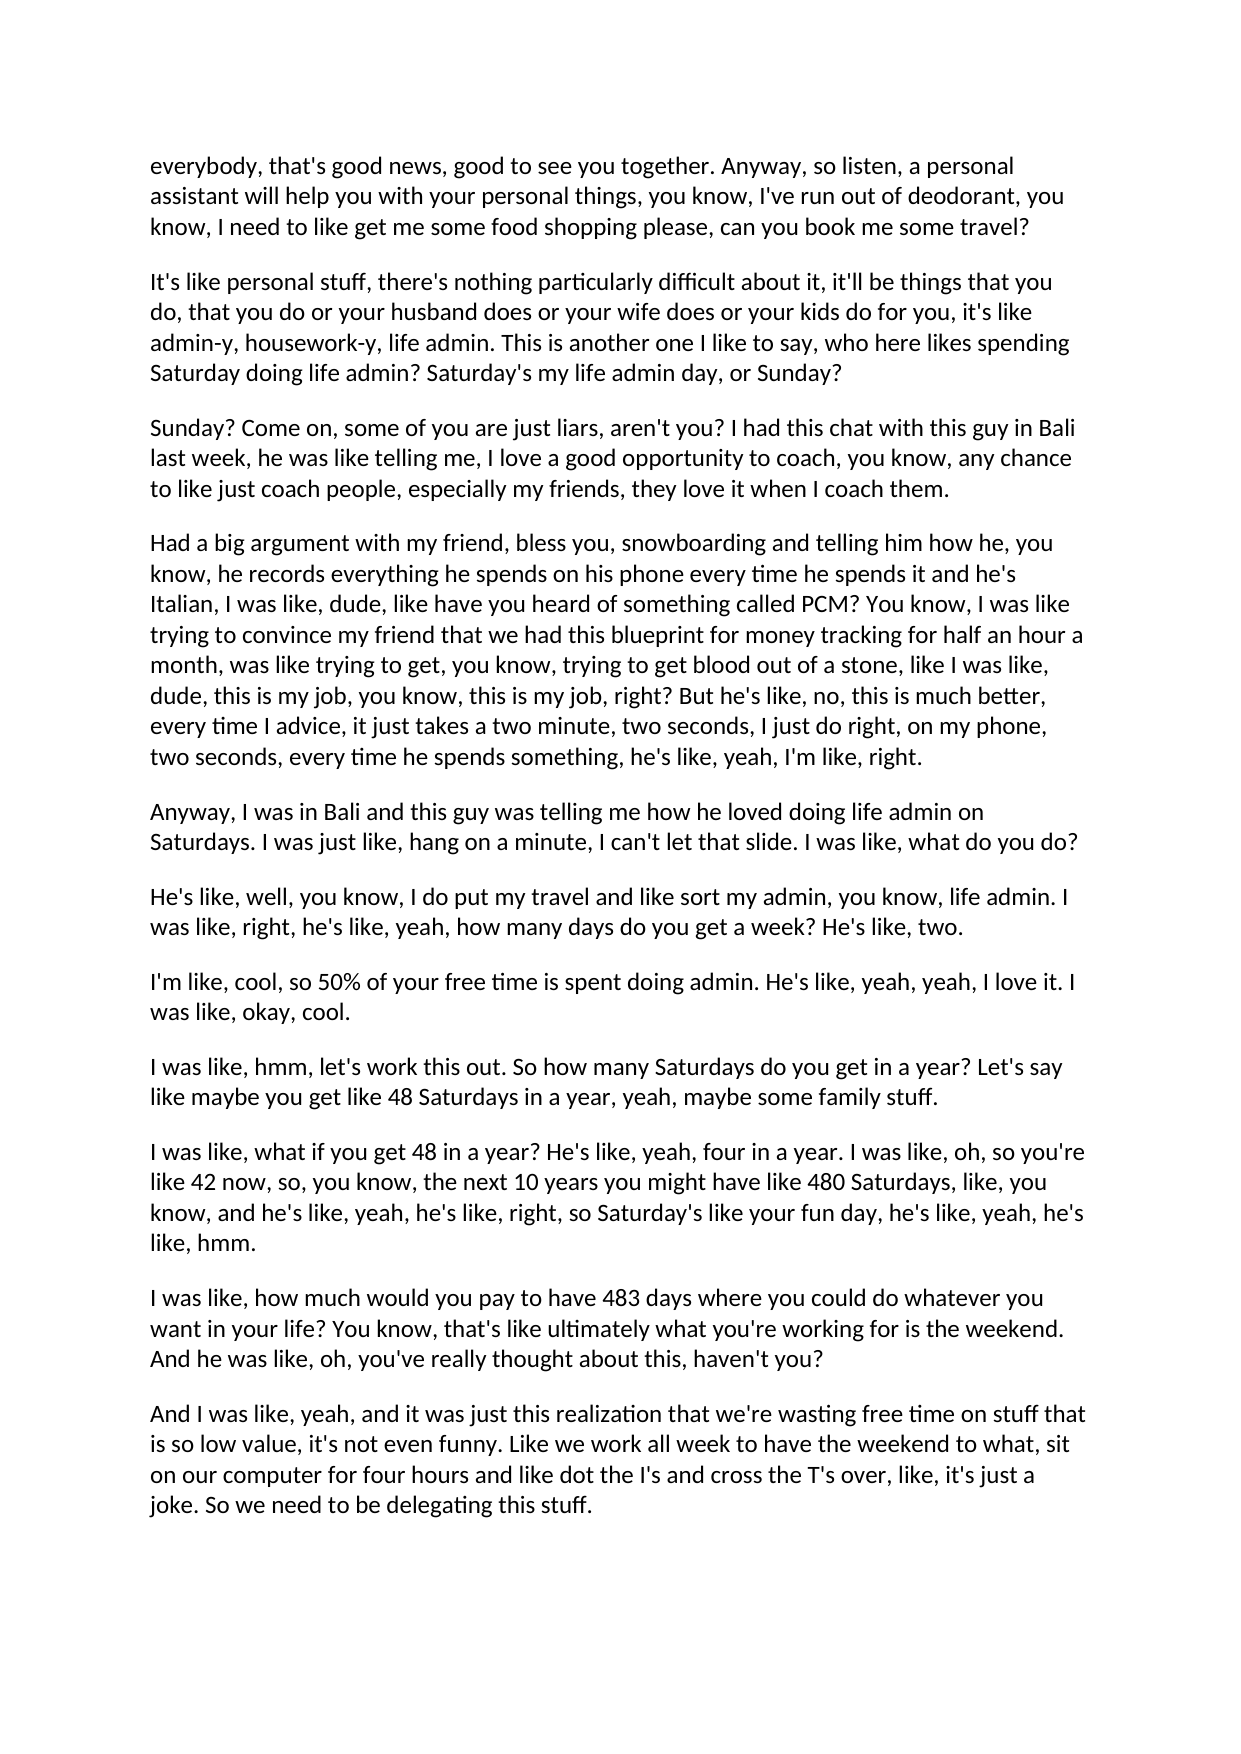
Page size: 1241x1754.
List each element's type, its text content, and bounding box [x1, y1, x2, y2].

text And I was like, yeah, and it was just this realization that we're wasting free time on stuff that is so low value, it's not even funny. Like we work all week to have the weekend to what, sit on our computer for four hours and like dot the I's and cross the T's over, like, it's just a joke. So we need to be delegating this stuff. [150, 1398, 1090, 1520]
text He's like, well, you know, I do put my travel and like sort my admin, you know, life admin. I was like, right, he's like, yeah, how many days do you get a week? He's like, two. [150, 881, 1090, 942]
text I was like, hmm, let's work this out. So how many Saturdays do you get in a year? Let's say like maybe you get like 48 Saturdays in a year, yeah, maybe some family stuff. [150, 1051, 1090, 1112]
text Sunday? Come on, some of you are just liars, aren't you? I had this chat with this guy in Bali last week, he was like telling me, I love a good opportunity to coach, you know, any chance to like just coach people, especially my friends, they love it when I coach them. [150, 412, 1090, 503]
text I'm like, cool, so 50% of your free time is spent doing admin. He's like, yeah, yeah, I love it. I was like, okay, cool. [150, 966, 1090, 1027]
text It's like personal stuff, there's nothing particularly difficult about it, it'll be things that you do, that you do or your husband does or your wife does or your kids do for you, it's like admin-y, housework-y, life admin. This is another one I like to say, who here likes spending Saturday doing life admin? Saturday's my life admin day, or Sunday? [150, 266, 1090, 388]
text I was like, how much would you pay to have 483 days where you could do whatever you want in your life? You know, that's like ultimately what you're working for is the weekend. And he was like, oh, you've really thought about this, haven't you? [150, 1282, 1090, 1374]
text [150, 150, 1090, 242]
text I was like, what if you get 48 in a year? He's like, yeah, four in a year. I was like, oh, so you're like 42 now, so, you know, the next 10 years you might have like 480 Saturdays, like, you know, and he's like, yeah, he's like, right, so Saturday's like your fun day, he's like, yeah, he's like, hmm. [150, 1136, 1090, 1258]
text Had a big argument with my friend, bless you, snowboarding and telling him how he, you know, he records everything he spends on his phone every time he spends it and he's Italian, I was like, dude, like have you heard of something called PCM? You know, I was like trying to convince my friend that we had this blueprint for money tracking for half an hour a month, was like trying to get, you know, trying to get blood out of a stone, like I was like, dude, this is my job, you know, this is my job, right? But he's like, no, this is much better, every time I advice, it just takes a two minute, two seconds, I just do right, on my phone, two seconds, every time he spends something, he's like, yeah, I'm like, right. [150, 527, 1090, 772]
text Anyway, I was in Bali and this guy was telling me how he loved doing life admin on Saturdays. I was just like, hang on a minute, I can't let that slide. I was like, what do you do? [150, 796, 1090, 857]
